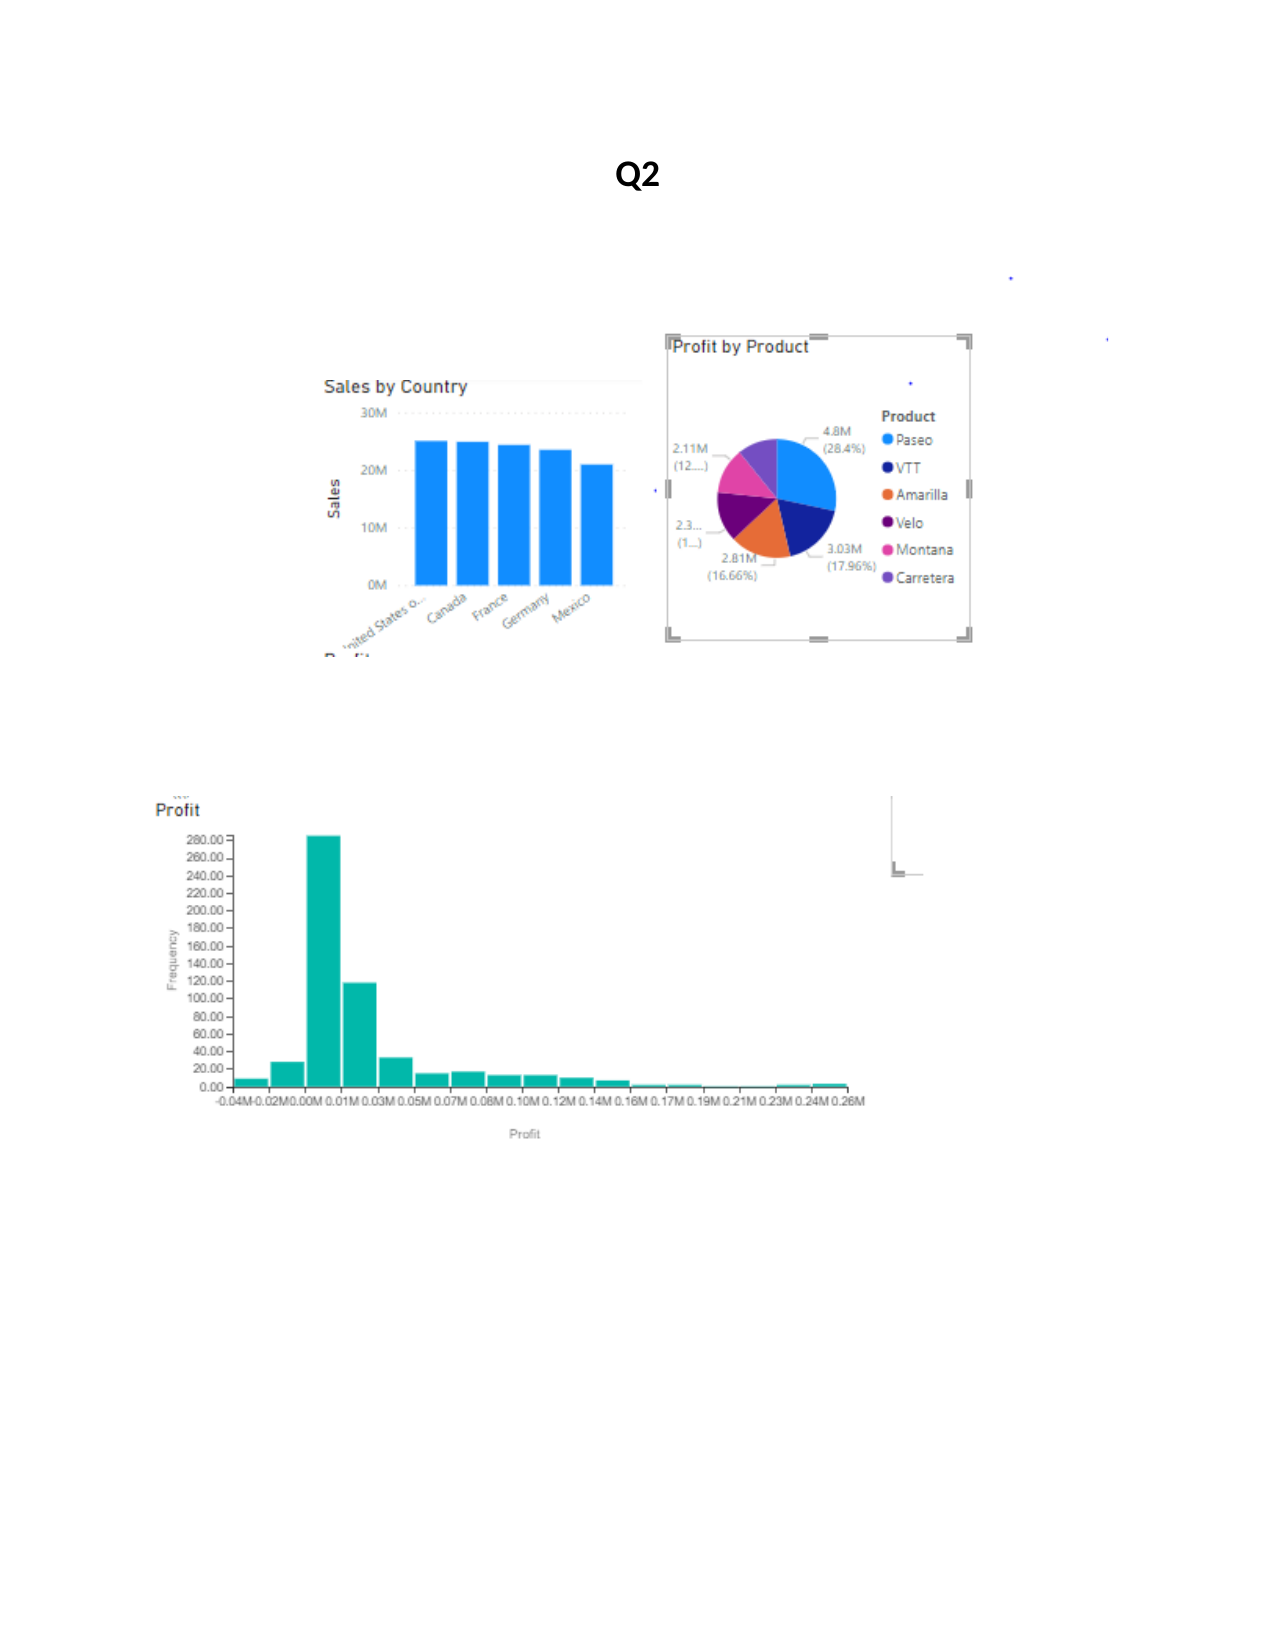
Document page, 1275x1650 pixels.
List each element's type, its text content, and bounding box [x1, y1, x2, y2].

picture [320, 276, 1109, 657]
text Q2 [150, 150, 1125, 196]
picture [150, 796, 924, 1145]
